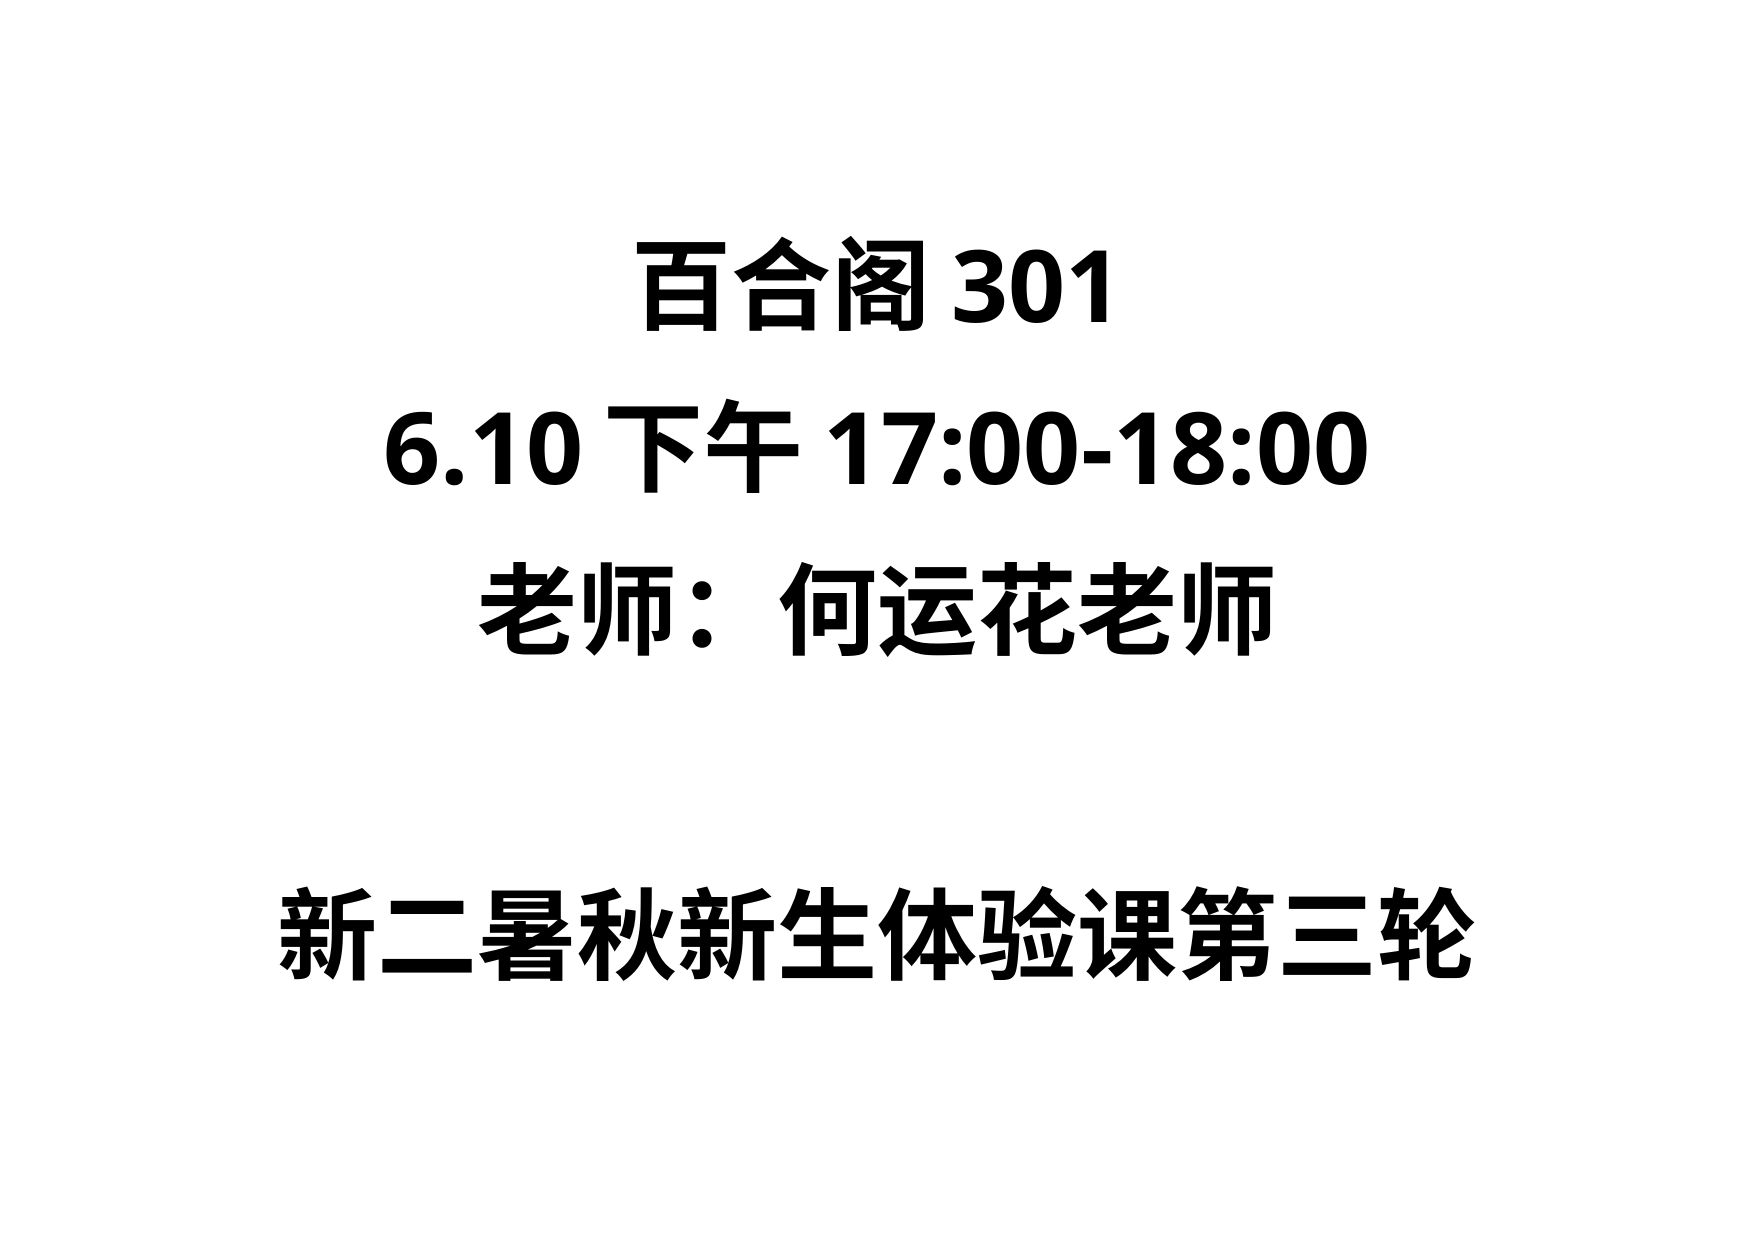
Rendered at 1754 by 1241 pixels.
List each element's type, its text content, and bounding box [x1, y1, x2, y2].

text 百合阁301 [150, 198, 1604, 360]
text 老师：何运花老师 [150, 523, 1604, 685]
text 新二暑秋新生体验课第三轮 [150, 848, 1604, 1010]
text 6.10下午17:00-18:00 [150, 360, 1604, 523]
